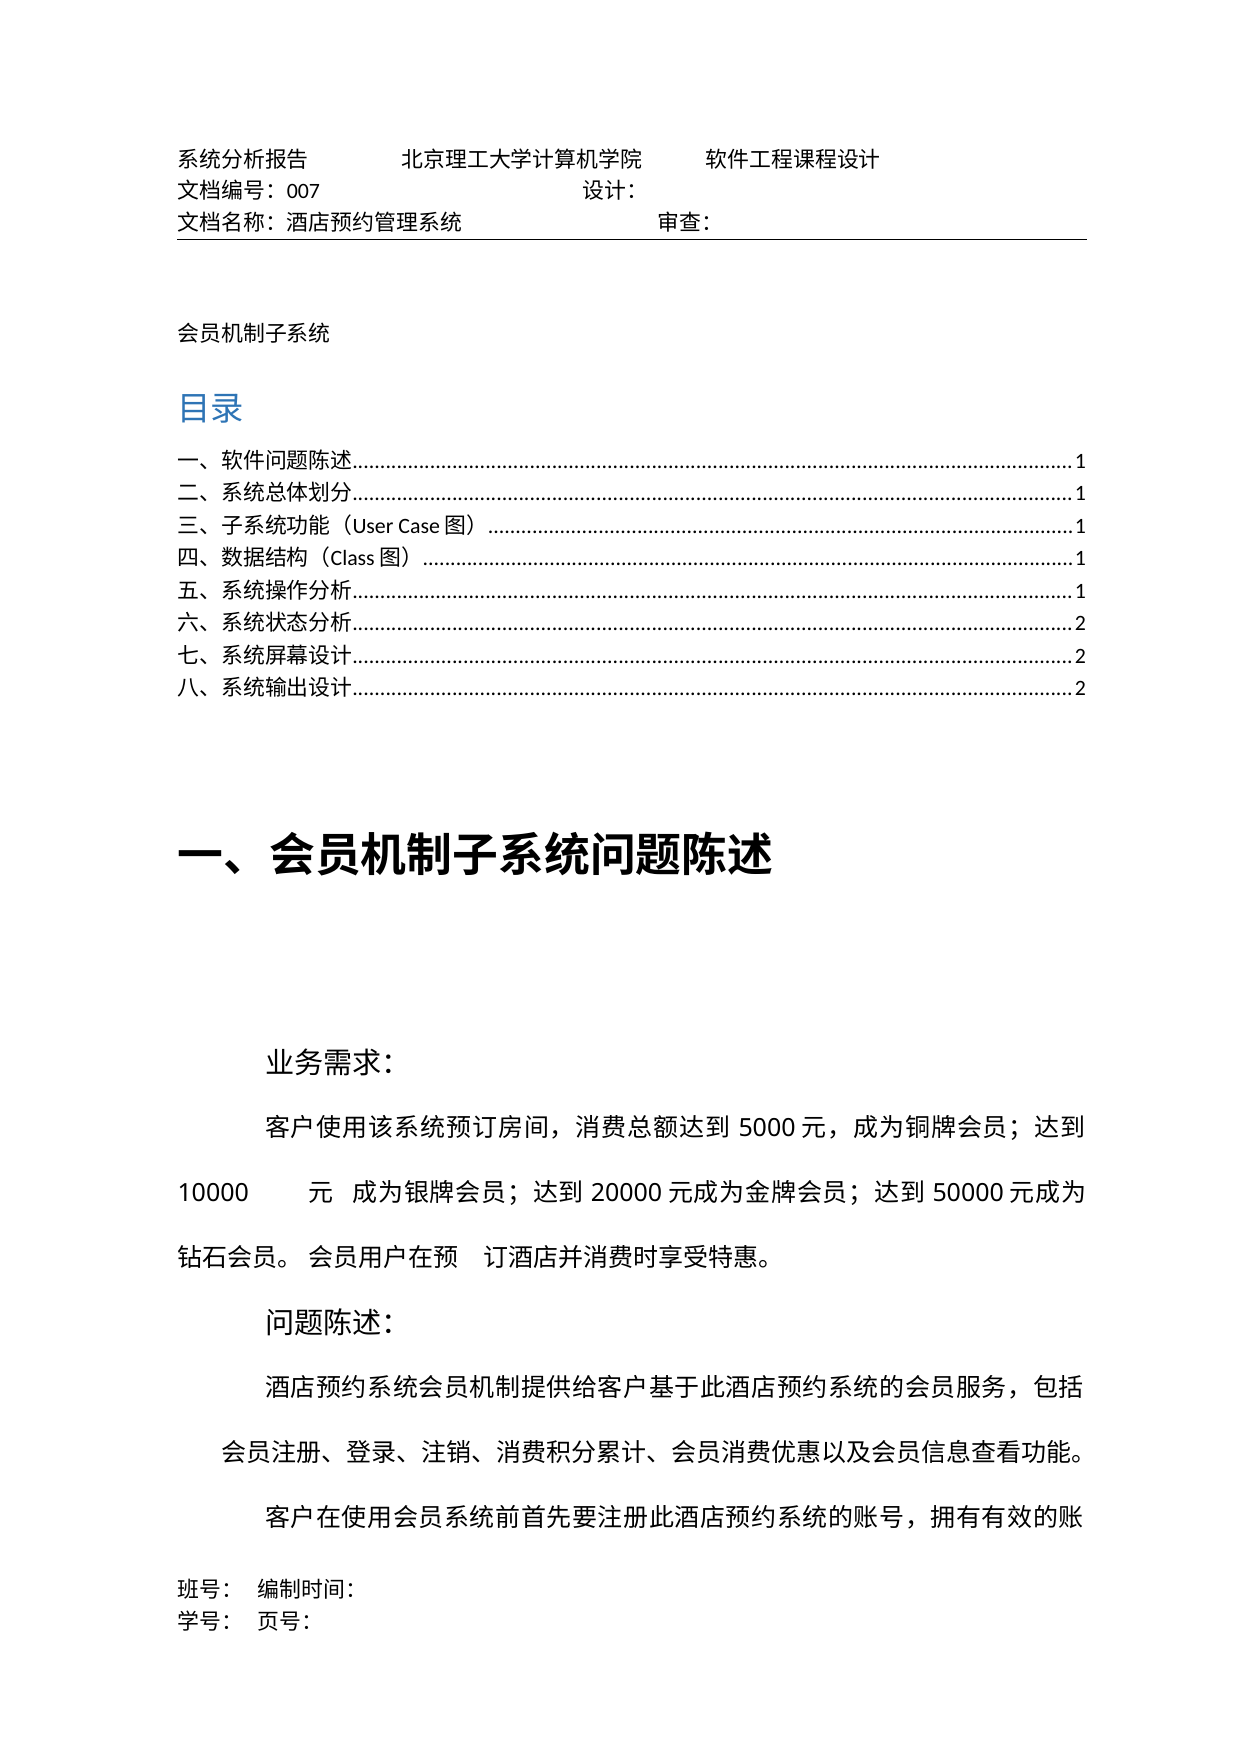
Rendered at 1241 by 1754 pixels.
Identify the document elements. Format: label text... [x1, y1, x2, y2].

subtitle 一、会员机制子系统问题陈述 [177, 803, 1087, 900]
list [221, 1483, 1087, 1548]
text 业务需求： [177, 1028, 1087, 1093]
text 会员机制子系统 [177, 316, 1087, 348]
list 酒店预约系统会员机制提供给客户基于此酒店预约系统的会员服务，包括会员注册、登录、注销、消费积分累计、会员消费优惠以及会员信息查看功能。 [221, 1353, 1087, 1483]
text 客户使用该系统预订房间，消费总额达到5000元，成为铜牌会员；达到10000 元 成为银牌会员；达到20000元成为金牌会员；达到50000元成为钻石会员。 会员用户在预 订酒店并消费时享受特惠。 [177, 1093, 1087, 1288]
list 问题陈述： [221, 1288, 1087, 1353]
